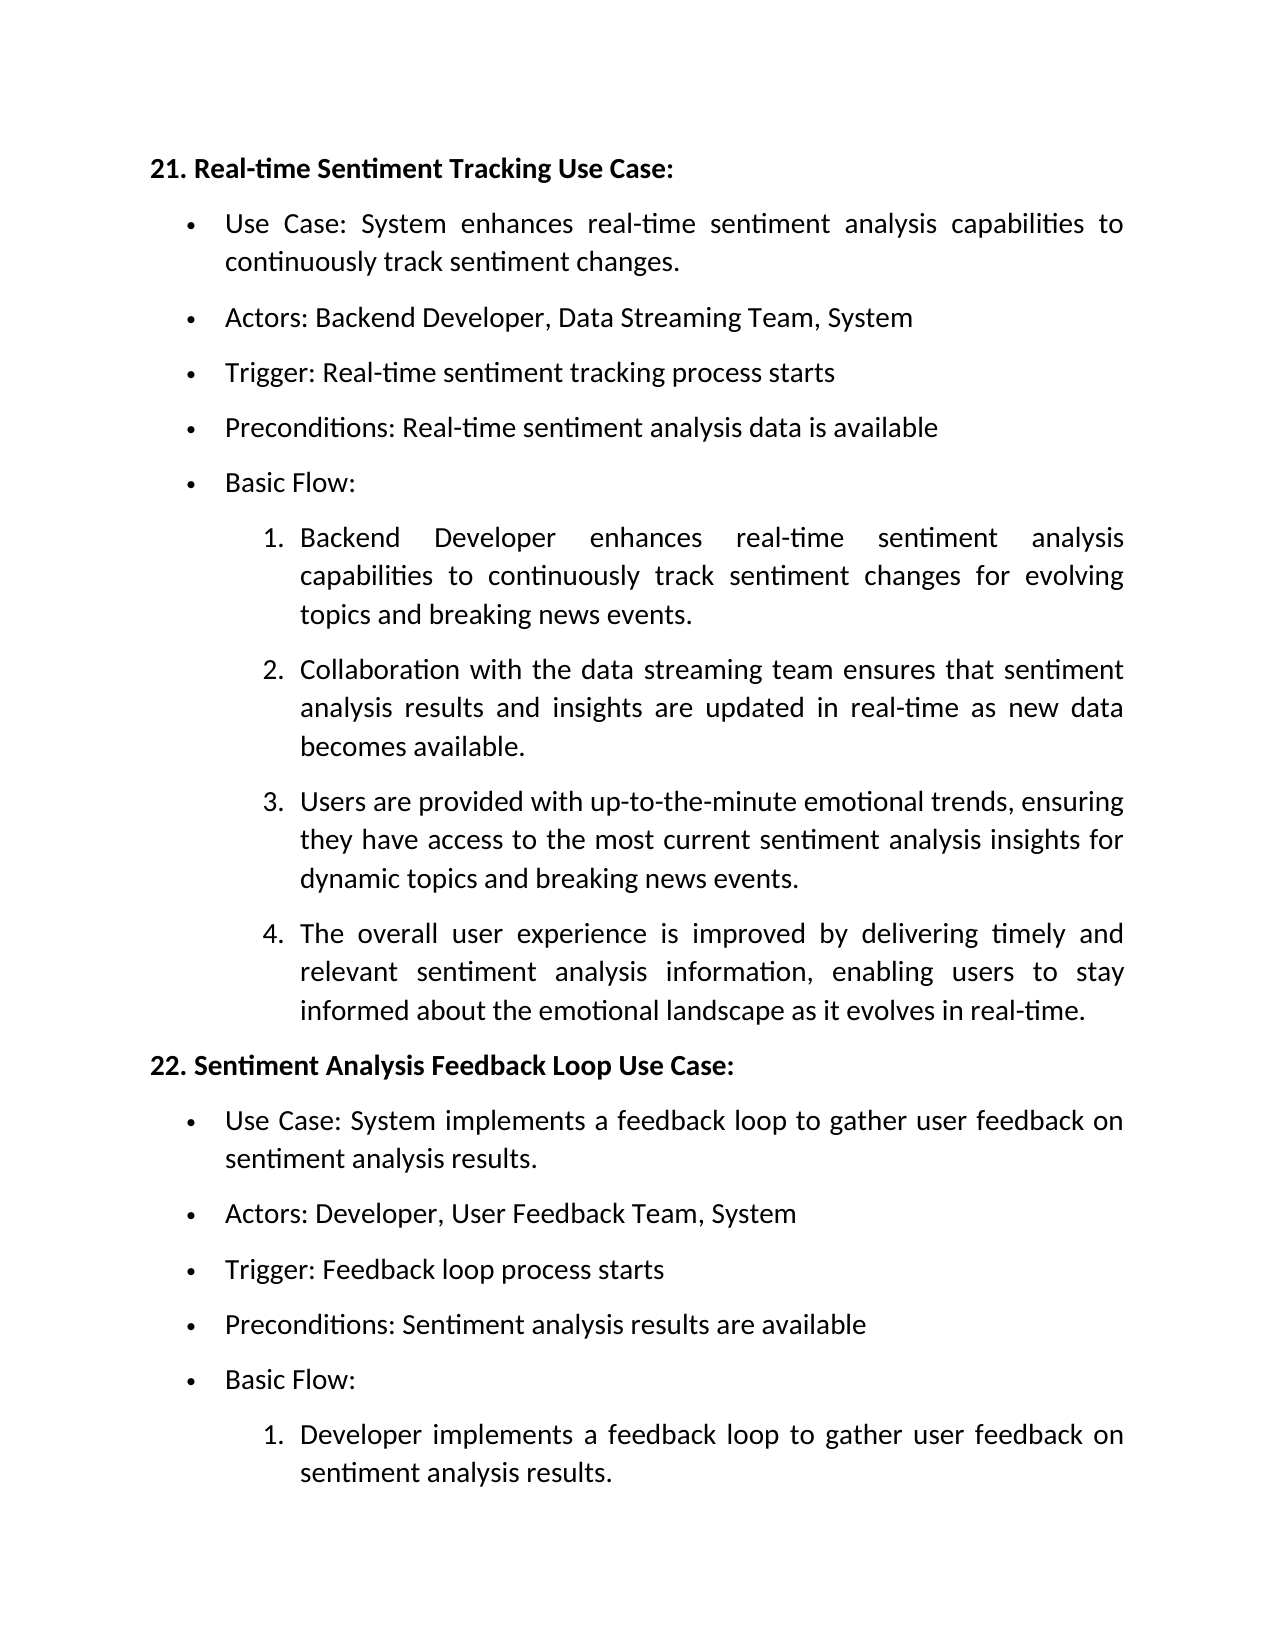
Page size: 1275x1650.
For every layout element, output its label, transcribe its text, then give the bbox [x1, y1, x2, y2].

text 22. Sentiment Analysis Feedback Loop Use Case: [150, 1047, 1125, 1083]
list Preconditions: Real-time sentiment analysis data is available [187, 409, 1125, 444]
list Users are provided with up-to-the-minute emotional trends, ensuring they have access to the most current sentiment analysis insights for dynamic topics and breaking news events. [262, 783, 1125, 896]
list Actors: Developer, User Feedback Team, System [187, 1196, 1125, 1231]
list Preconditions: Sentiment analysis results are available [187, 1306, 1125, 1341]
list Collaboration with the data streaming team ensures that sentiment analysis results and insights are updated in real-time as new data becomes available. [262, 651, 1125, 763]
list Use Case: System implements a feedback loop to gather user feedback on sentiment analysis results. [187, 1102, 1125, 1176]
list Developer implements a feedback loop to gather user feedback on sentiment analysis results. [262, 1416, 1125, 1490]
list Trigger: Feedback loop process starts [187, 1251, 1125, 1286]
list Trigger: Real-time sentiment tracking process starts [187, 354, 1125, 389]
list Basic Flow: [187, 1361, 1125, 1397]
list The overall user experience is improved by delivering timely and relevant sentiment analysis information, enabling users to stay informed about the emotional landscape as it evolves in real-time. [262, 915, 1125, 1027]
text 21. Real-time Sentiment Tracking Use Case: [150, 150, 1125, 186]
list Basic Flow: [187, 464, 1125, 499]
list Actors: Backend Developer, Data Streaming Team, System [187, 299, 1125, 334]
list Backend Developer enhances real-time sentiment analysis capabilities to continuously track sentiment changes for evolving topics and breaking news events. [262, 519, 1125, 632]
list Use Case: System enhances real-time sentiment analysis capabilities to continuously track sentiment changes. [187, 205, 1125, 279]
